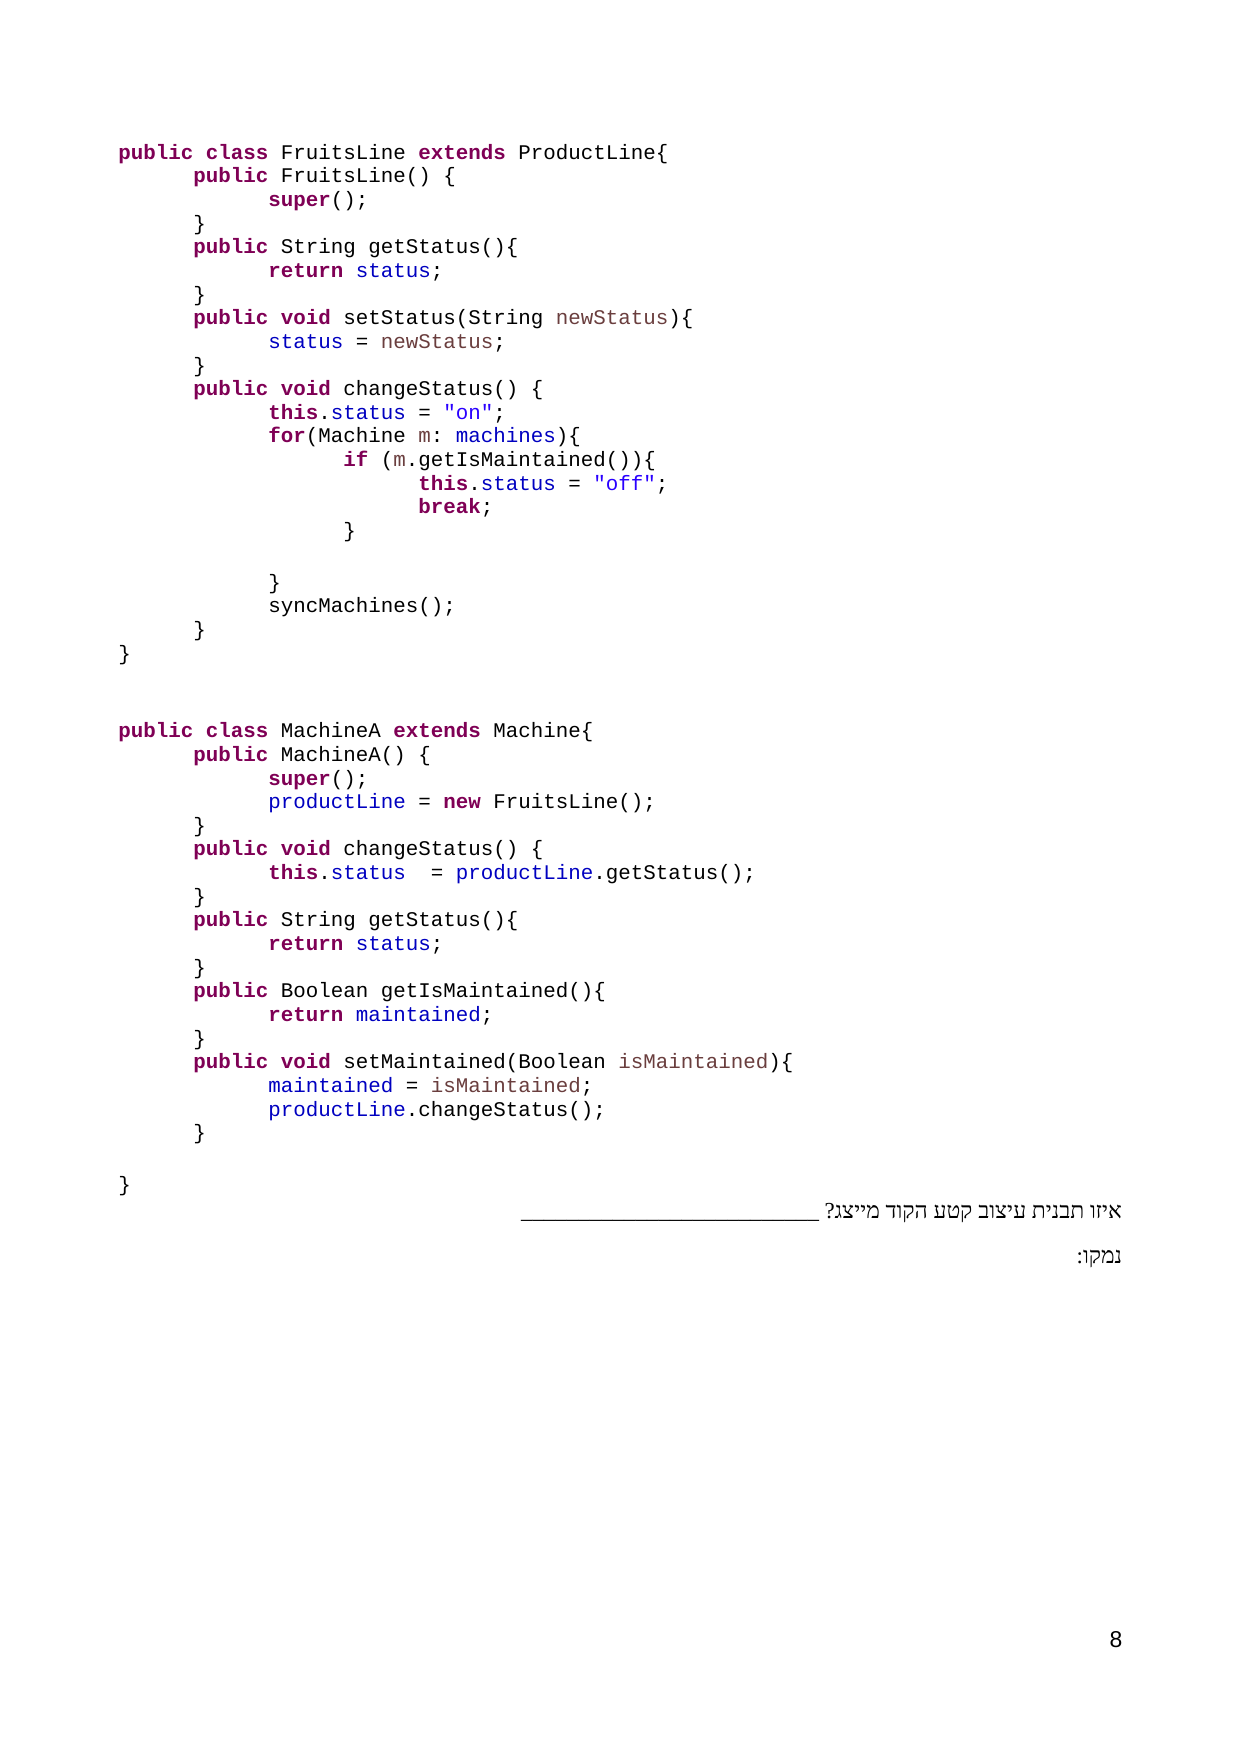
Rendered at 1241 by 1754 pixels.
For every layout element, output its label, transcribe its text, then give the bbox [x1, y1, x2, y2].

text } [118, 815, 1122, 838]
text public void setStatus(String newStatus){ [118, 307, 1122, 331]
text this.status = "off"; [118, 473, 1122, 496]
text } [118, 354, 1122, 378]
text } [118, 1174, 1122, 1197]
text public class FruitsLine extends ProductLine{ [118, 142, 1122, 165]
text return maintained; [118, 1004, 1122, 1028]
text } [118, 520, 1122, 544]
text if (m.getIsMaintained()){ [118, 449, 1122, 473]
text super(); [118, 767, 1122, 791]
text } [118, 1028, 1122, 1051]
text } [118, 619, 1122, 643]
text return status; [118, 933, 1122, 957]
text maintained = isMaintained; [118, 1075, 1122, 1098]
text public class MachineA extends Machine{ [118, 720, 1122, 744]
text this.status = "on"; [118, 402, 1122, 426]
text } [118, 572, 1122, 595]
text return status; [118, 260, 1122, 284]
text public Boolean getIsMaintained(){ [118, 980, 1122, 1004]
text super(); [118, 189, 1122, 213]
text } [118, 957, 1122, 980]
text public String getStatus(){ [118, 909, 1122, 933]
text public MachineA() { [118, 744, 1122, 767]
text public FruitsLine() { [118, 165, 1122, 189]
text this.status = productLine.getStatus(); [118, 862, 1122, 886]
text public void changeStatus() { [118, 838, 1122, 862]
text איזו תבנית עיצוב קטע הקוד מייצג? __________________________ [118, 1197, 1122, 1224]
text syncMachines(); [118, 595, 1122, 619]
text break; [118, 496, 1122, 520]
text public void changeStatus() { [118, 378, 1122, 402]
text productLine = new FruitsLine(); [118, 791, 1122, 815]
text for(Machine m: machines){ [118, 426, 1122, 449]
text } [118, 886, 1122, 909]
text } [118, 284, 1122, 307]
text נמקו: [118, 1243, 1122, 1269]
text public void setMaintained(Boolean isMaintained){ [118, 1051, 1122, 1075]
text } [118, 213, 1122, 236]
text } [118, 1122, 1122, 1146]
text public String getStatus(){ [118, 236, 1122, 260]
text } [118, 643, 1122, 666]
text status = newStatus; [118, 331, 1122, 354]
text productLine.changeStatus(); [118, 1098, 1122, 1122]
